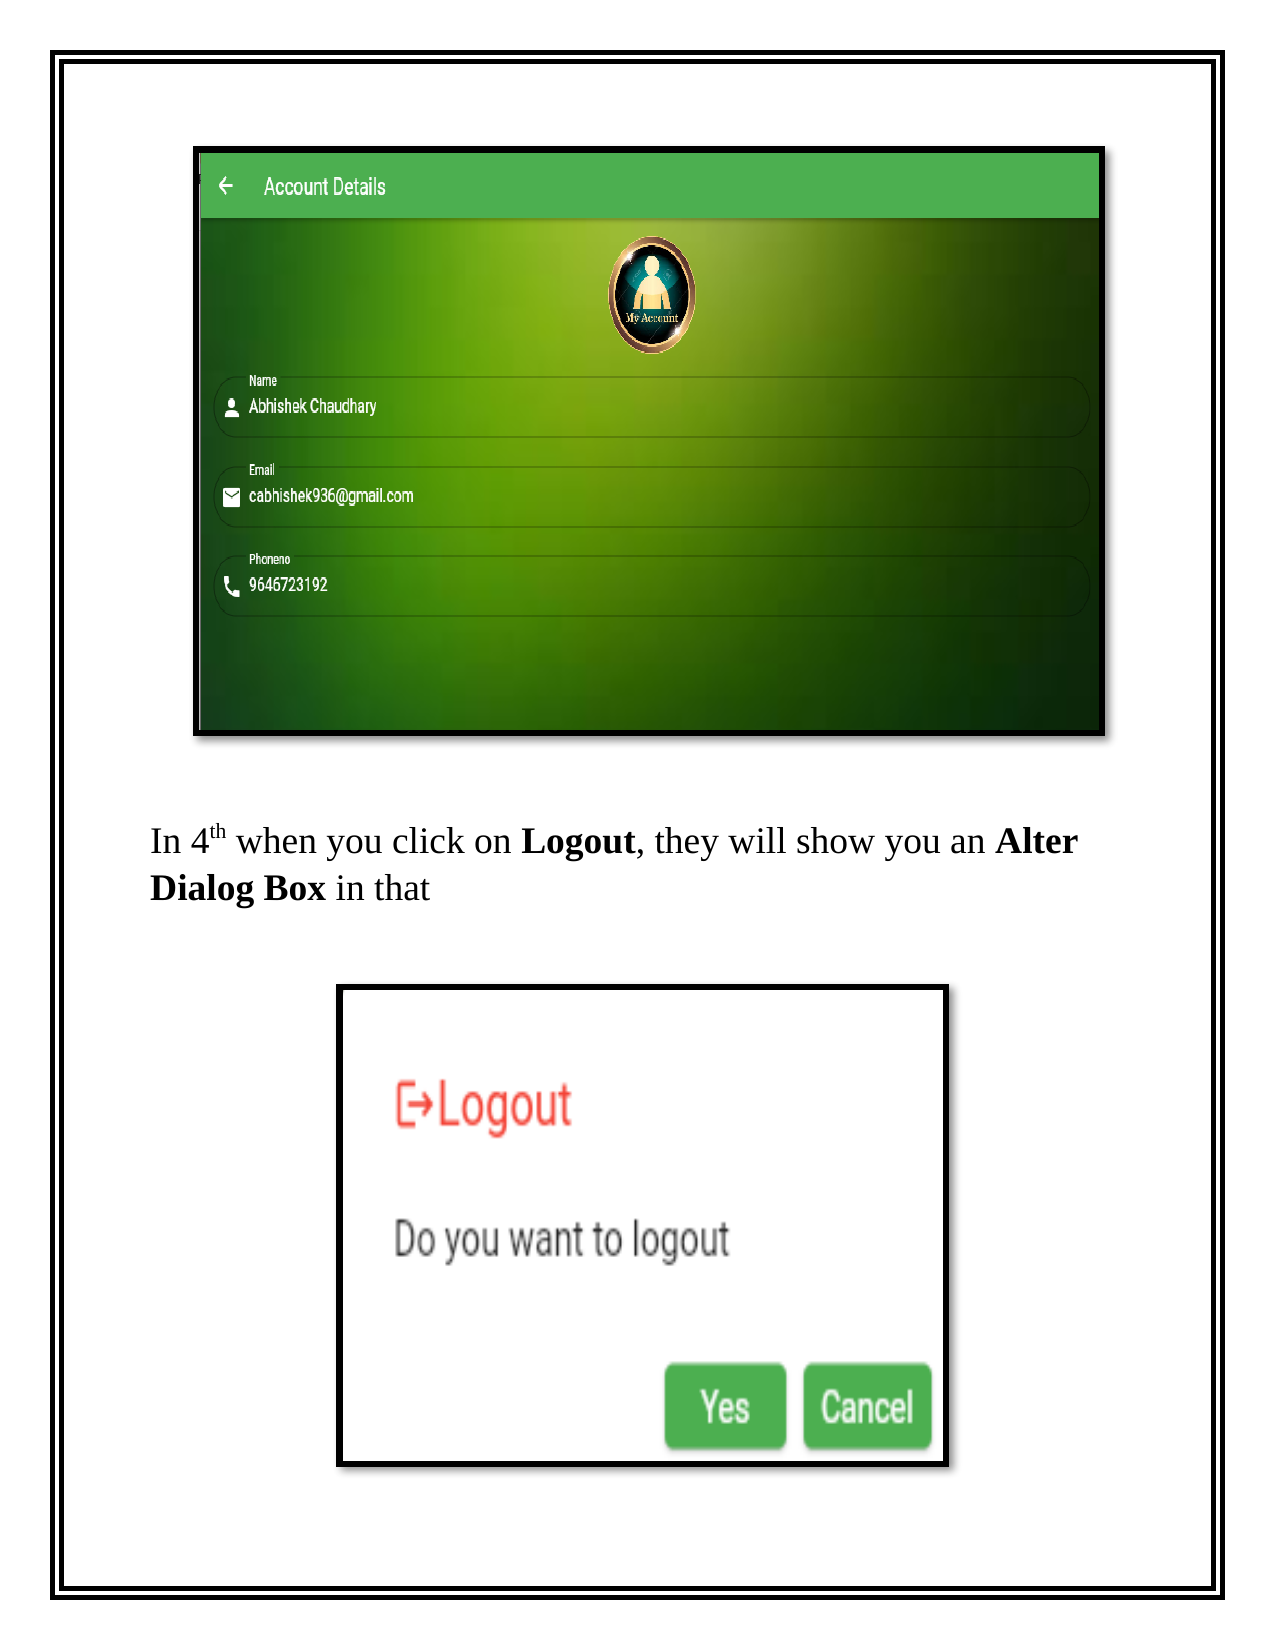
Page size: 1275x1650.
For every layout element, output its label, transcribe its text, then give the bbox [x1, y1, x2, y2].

picture [199, 153, 1099, 730]
text In 4th when you click on Logout, they will show you an Alter Dialog Box in that [150, 818, 1125, 908]
picture [343, 990, 943, 1461]
